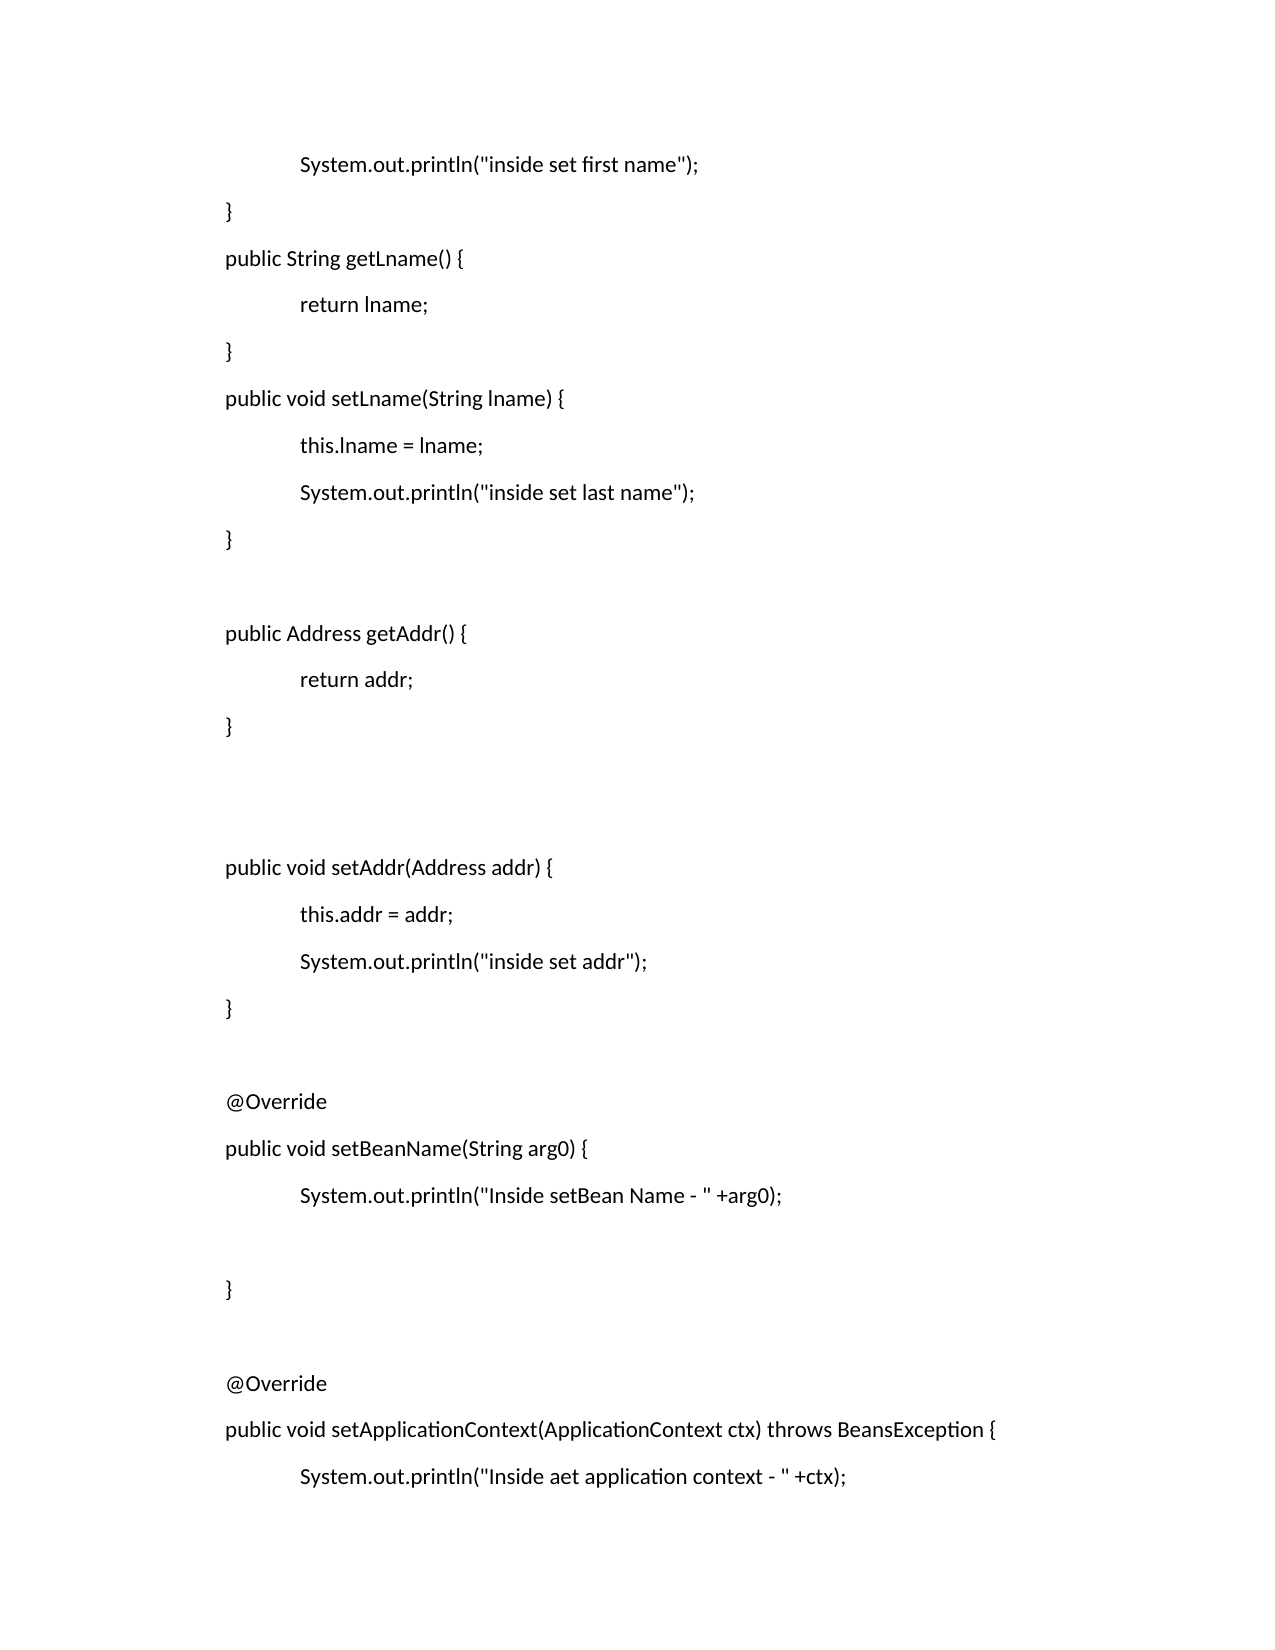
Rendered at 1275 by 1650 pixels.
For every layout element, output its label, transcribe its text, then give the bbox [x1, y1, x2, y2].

text this.lname = lname; [150, 431, 1125, 459]
text System.out.println("inside set addr"); [150, 947, 1125, 975]
text } [150, 525, 1125, 553]
text System.out.println("Inside aet application context - " +ctx); [150, 1462, 1125, 1491]
text return addr; [150, 666, 1125, 694]
text this.addr = addr; [150, 900, 1125, 928]
text System.out.println("Inside setBean Name - " +arg0); [150, 1181, 1125, 1209]
text @Override [150, 1369, 1125, 1397]
text } [150, 994, 1125, 1022]
text public void setLname(String lname) { [150, 384, 1125, 412]
text } [150, 197, 1125, 225]
text } [150, 1275, 1125, 1303]
text return lname; [150, 291, 1125, 319]
text } [150, 712, 1125, 741]
text public void setBeanName(String arg0) { [150, 1134, 1125, 1162]
text public void setAddr(Address addr) { [150, 853, 1125, 881]
text @Override [150, 1087, 1125, 1116]
text System.out.println("inside set first name"); [150, 150, 1125, 178]
text public void setApplicationContext(ApplicationContext ctx) throws BeansException { [150, 1416, 1125, 1444]
text System.out.println("inside set last name"); [150, 478, 1125, 506]
text } [150, 337, 1125, 366]
text public String getLname() { [150, 244, 1125, 272]
text public Address getAddr() { [150, 619, 1125, 647]
